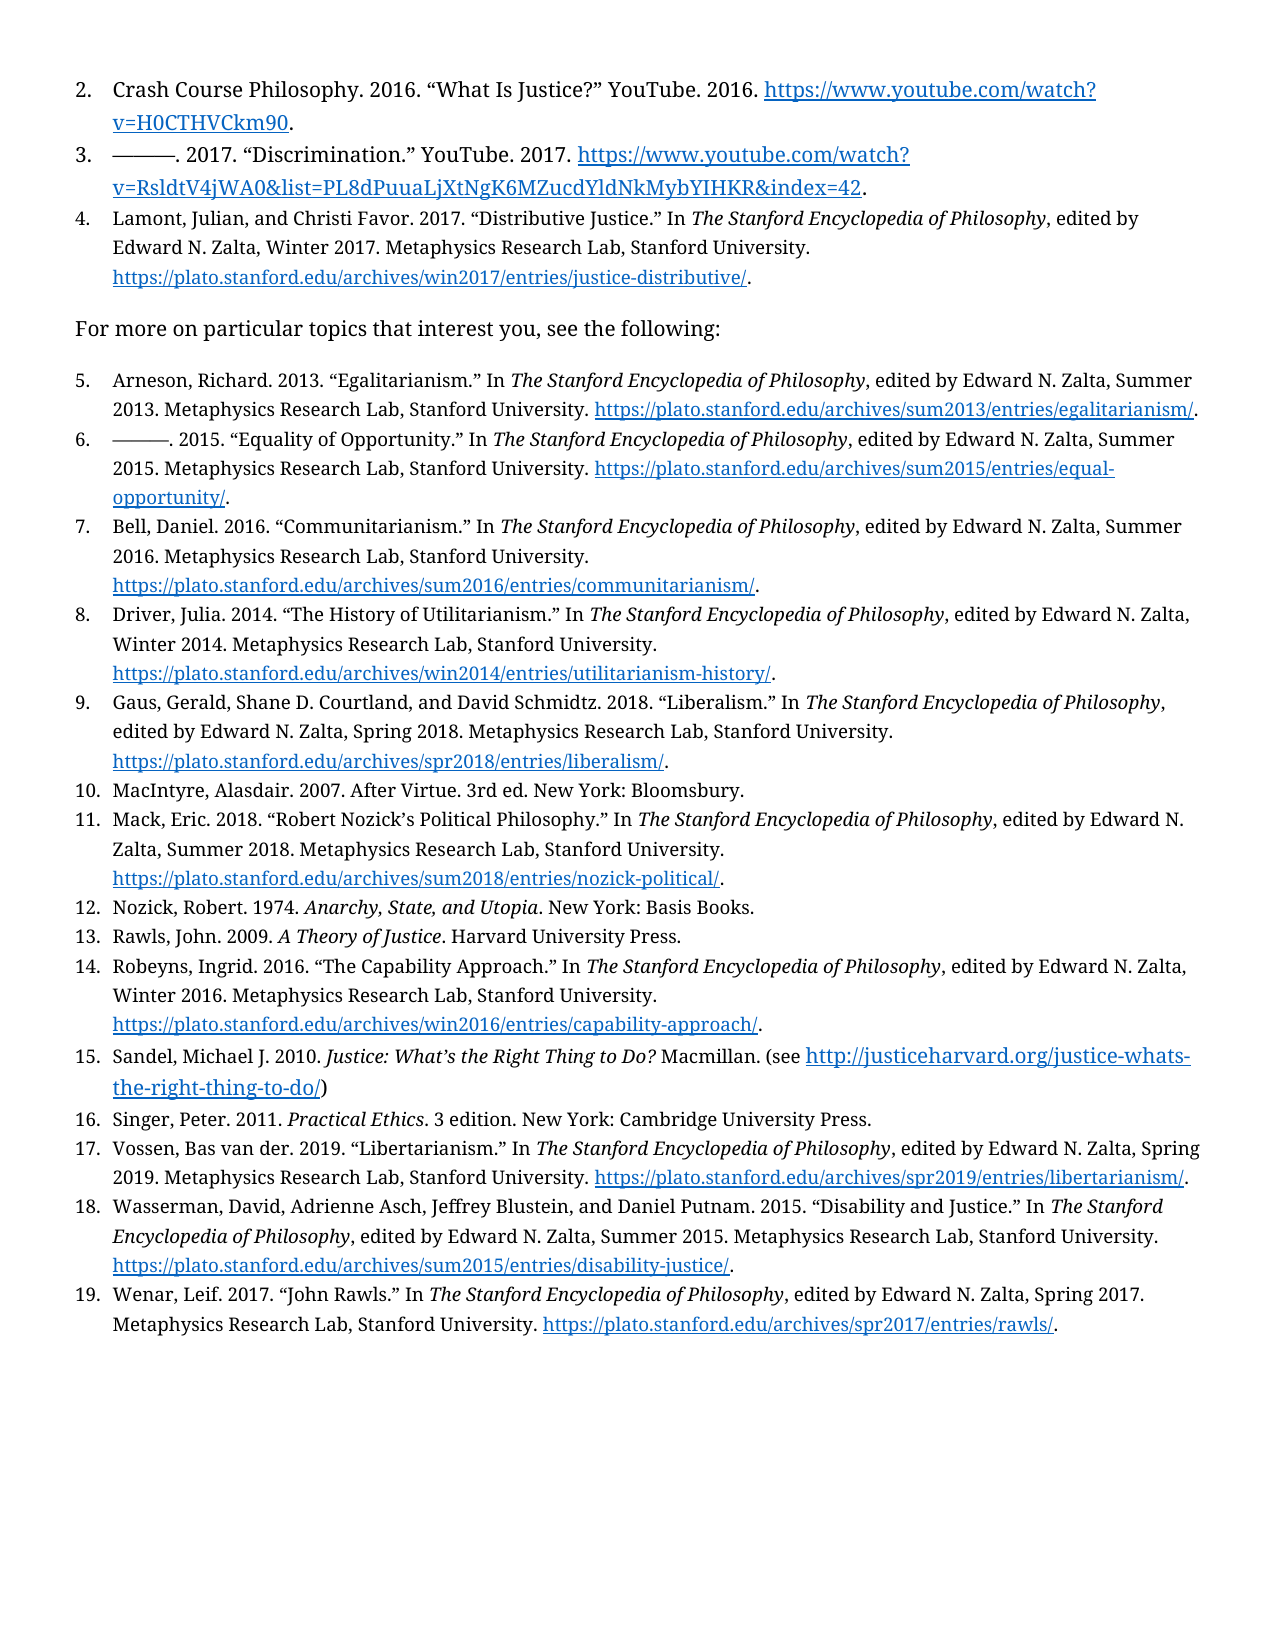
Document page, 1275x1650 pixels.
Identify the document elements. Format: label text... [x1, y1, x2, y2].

list Bell, Daniel. 2016. “Communitarianism.” In The Stanford Encyclopedia of Philosophy, edited by Edward N. Zalta, Summer 2016. Metaphysics Research Lab, Stanford University. https://plato.stanford.edu/archives/sum2016/entries/communitarianism/. [75, 514, 1200, 598]
list Arneson, Richard. 2013. “Egalitarianism.” In The Stanford Encyclopedia of Philosophy, edited by Edward N. Zalta, Summer 2013. Metaphysics Research Lab, Stanford University. https://plato.stanford.edu/archives/sum2013/entries/egalitarianism/. [75, 367, 1200, 422]
list Sandel, Michael J. 2010. Justice: What’s the Right Thing to Do? Macmillan. (see http://justiceharvard.org/justice-whats-the-right-thing-to-do/) [75, 1041, 1200, 1102]
list Vossen, Bas van der. 2019. “Libertarianism.” In The Stanford Encyclopedia of Philosophy, edited by Edward N. Zalta, Spring 2019. Metaphysics Research Lab, Stanford University. https://plato.stanford.edu/archives/spr2019/entries/libertarianism/. [75, 1135, 1200, 1190]
list MacIntyre, Alasdair. 2007. After Virtue. 3rd ed. New York: Bloomsbury. [75, 777, 1200, 803]
list Gaus, Gerald, Shane D. Courtland, and David Schmidtz. 2018. “Liberalism.” In The Stanford Encyclopedia of Philosophy, edited by Edward N. Zalta, Spring 2018. Metaphysics Research Lab, Stanford University. https://plato.stanford.edu/archives/spr2018/entries/liberalism/. [75, 689, 1200, 773]
list Wenar, Leif. 2017. “John Rawls.” In The Stanford Encyclopedia of Philosophy, edited by Edward N. Zalta, Spring 2017. Metaphysics Research Lab, Stanford University. https://plato.stanford.edu/archives/spr2017/entries/rawls/. [75, 1282, 1200, 1336]
list Rawls, John. 2009. A Theory of Justice. Harvard University Press. [75, 924, 1200, 949]
list Robeyns, Ingrid. 2016. “The Capability Approach.” In The Stanford Encyclopedia of Philosophy, edited by Edward N. Zalta, Winter 2016. Metaphysics Research Lab, Stanford University. https://plato.stanford.edu/archives/win2016/entries/capability-approach/. [75, 953, 1200, 1037]
list Lamont, Julian, and Christi Favor. 2017. “Distributive Justice.” In The Stanford Encyclopedia of Philosophy, edited by Edward N. Zalta, Winter 2017. Metaphysics Research Lab, Stanford University. https://plato.stanford.edu/archives/win2017/entries/justice-distributive/. [75, 205, 1200, 289]
list Crash Course Philosophy. 2016. “What Is Justice?” YouTube. 2016. https://www.youtube.com/watch?v=H0CTHVCkm90. [75, 75, 1200, 136]
list Mack, Eric. 2018. “Robert Nozick’s Political Philosophy.” In The Stanford Encyclopedia of Philosophy, edited by Edward N. Zalta, Summer 2018. Metaphysics Research Lab, Stanford University. https://plato.stanford.edu/archives/sum2018/entries/nozick-political/. [75, 807, 1200, 891]
list Singer, Peter. 2011. Practical Ethics. 3 edition. New York: Cambridge University Press. [75, 1106, 1200, 1131]
list Nozick, Robert. 1974. Anarchy, State, and Utopia. New York: Basis Books. [75, 894, 1200, 920]
text For more on particular topics that interest you, see the following: [75, 314, 1200, 342]
list ———. 2015. “Equality of Opportunity.” In The Stanford Encyclopedia of Philosophy, edited by Edward N. Zalta, Summer 2015. Metaphysics Research Lab, Stanford University. https://plato.stanford.edu/archives/sum2015/entries/equal-opportunity/. [75, 426, 1200, 510]
list ———. 2017. “Discrimination.” YouTube. 2017. https://www.youtube.com/watch?v=RsldtV4jWA0&list=PL8dPuuaLjXtNgK6MZucdYldNkMybYIHKR&index=42. [75, 140, 1200, 201]
list Wasserman, David, Adrienne Asch, Jeffrey Blustein, and Daniel Putnam. 2015. “Disability and Justice.” In The Stanford Encyclopedia of Philosophy, edited by Edward N. Zalta, Summer 2015. Metaphysics Research Lab, Stanford University. https://plato.stanford.edu/archives/sum2015/entries/disability-justice/. [75, 1194, 1200, 1278]
list Driver, Julia. 2014. “The History of Utilitarianism.” In The Stanford Encyclopedia of Philosophy, edited by Edward N. Zalta, Winter 2014. Metaphysics Research Lab, Stanford University. https://plato.stanford.edu/archives/win2014/entries/utilitarianism-history/. [75, 602, 1200, 686]
